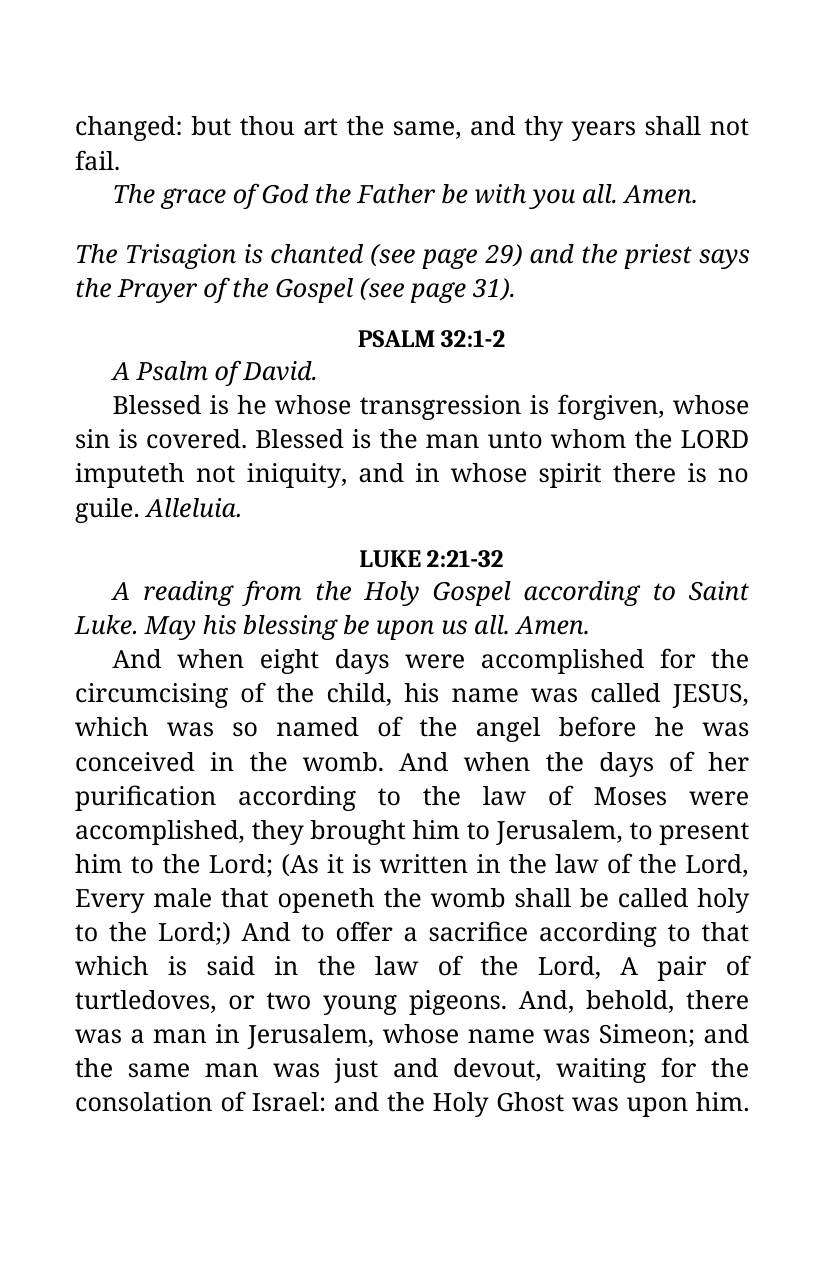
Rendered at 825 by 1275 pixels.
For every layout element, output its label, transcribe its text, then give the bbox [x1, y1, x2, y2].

text A reading from the Holy Gospel according to Saint Luke. May his blessing be upon us all. Amen. [75, 574, 750, 642]
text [75, 642, 750, 1119]
subtitle PSALM 32:1-2 [75, 325, 750, 354]
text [75, 109, 750, 177]
text Blessed is he whose transgression is forgiven, whose sin is covered. Blessed is the man unto whom the LORD imputeth not iniquity, and in whose spirit there is no guile. Alleluia. [75, 388, 750, 524]
text A Psalm of David. [75, 354, 750, 388]
text The grace of God the Father be with you all. Amen. [75, 177, 750, 211]
subtitle LUKE 2:21-32 [75, 545, 750, 574]
